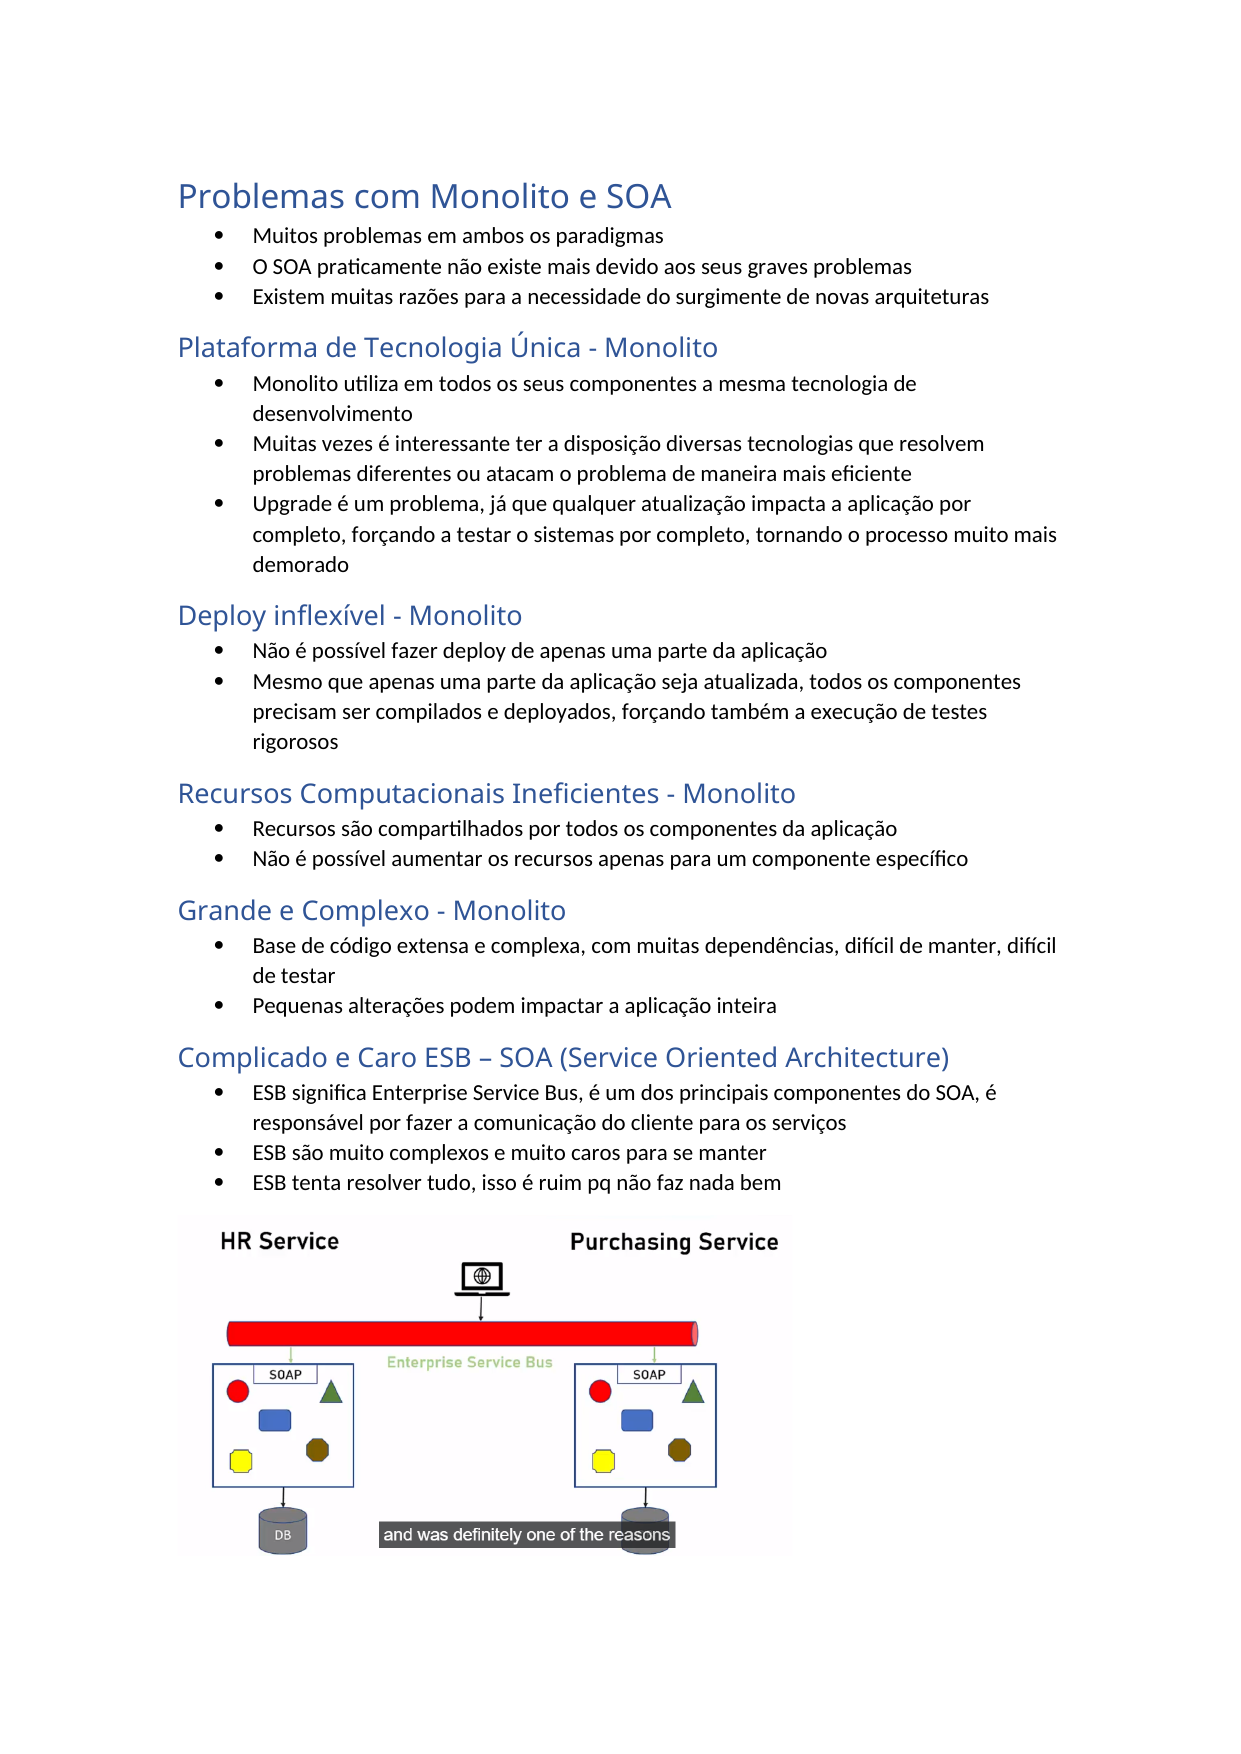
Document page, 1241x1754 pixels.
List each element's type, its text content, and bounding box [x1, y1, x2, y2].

subtitle Recursos Computacionais Ineficientes - Monolito [177, 774, 1063, 811]
list Base de código extensa e complexa, com muitas dependências, difícil de manter, difícil de testar [215, 931, 1063, 989]
list ESB são muito complexos e muito caros para se manter [215, 1138, 1063, 1166]
list ESB significa Enterprise Service Bus, é um dos principais componentes do SOA, é responsável por fazer a comunicação do cliente para os serviços [215, 1078, 1063, 1136]
subtitle Complicado e Caro ESB – SOA (Service Oriented Architecture) [177, 1038, 1063, 1075]
list Muitos problemas em ambos os paradigmas [215, 222, 1063, 249]
list Upgrade é um problema, já que qualquer atualização impacta a aplicação por completo, forçando a testar o sistemas por completo, tornando o processo muito mais demorado [215, 489, 1063, 578]
picture [177, 1215, 793, 1556]
list Existem muitas razões para a necessidade do surgimente de novas arquiteturas [215, 282, 1063, 310]
list Pequenas alterações podem impactar a aplicação inteira [215, 991, 1063, 1019]
subtitle Deploy inflexível - Monolito [177, 597, 1063, 634]
list Não é possível fazer deploy de apenas uma parte da aplicação [215, 637, 1063, 664]
list O SOA praticamente não existe mais devido aos seus graves problemas [215, 252, 1063, 280]
list Muitas vezes é interessante ter a disposição diversas tecnologias que resolvem problemas diferentes ou atacam o problema de maneira mais eficiente [215, 429, 1063, 487]
subtitle Problemas com Monolito e SOA [177, 173, 1063, 218]
list Não é possível aumentar os recursos apenas para um componente específico [215, 844, 1063, 872]
list Recursos são compartilhados por todos os componentes da aplicação [215, 814, 1063, 842]
list Monolito utiliza em todos os seus componentes a mesma tecnologia de desenvolvimento [215, 369, 1063, 427]
subtitle Grande e Complexo - Monolito [177, 891, 1063, 928]
list ESB tenta resolver tudo, isso é ruim pq não faz nada bem [215, 1168, 1063, 1196]
subtitle Plataforma de Tecnologia Única - Monolito [177, 329, 1063, 366]
list Mesmo que apenas uma parte da aplicação seja atualizada, todos os componentes precisam ser compilados e deployados, forçando também a execução de testes rigorosos [215, 667, 1063, 755]
